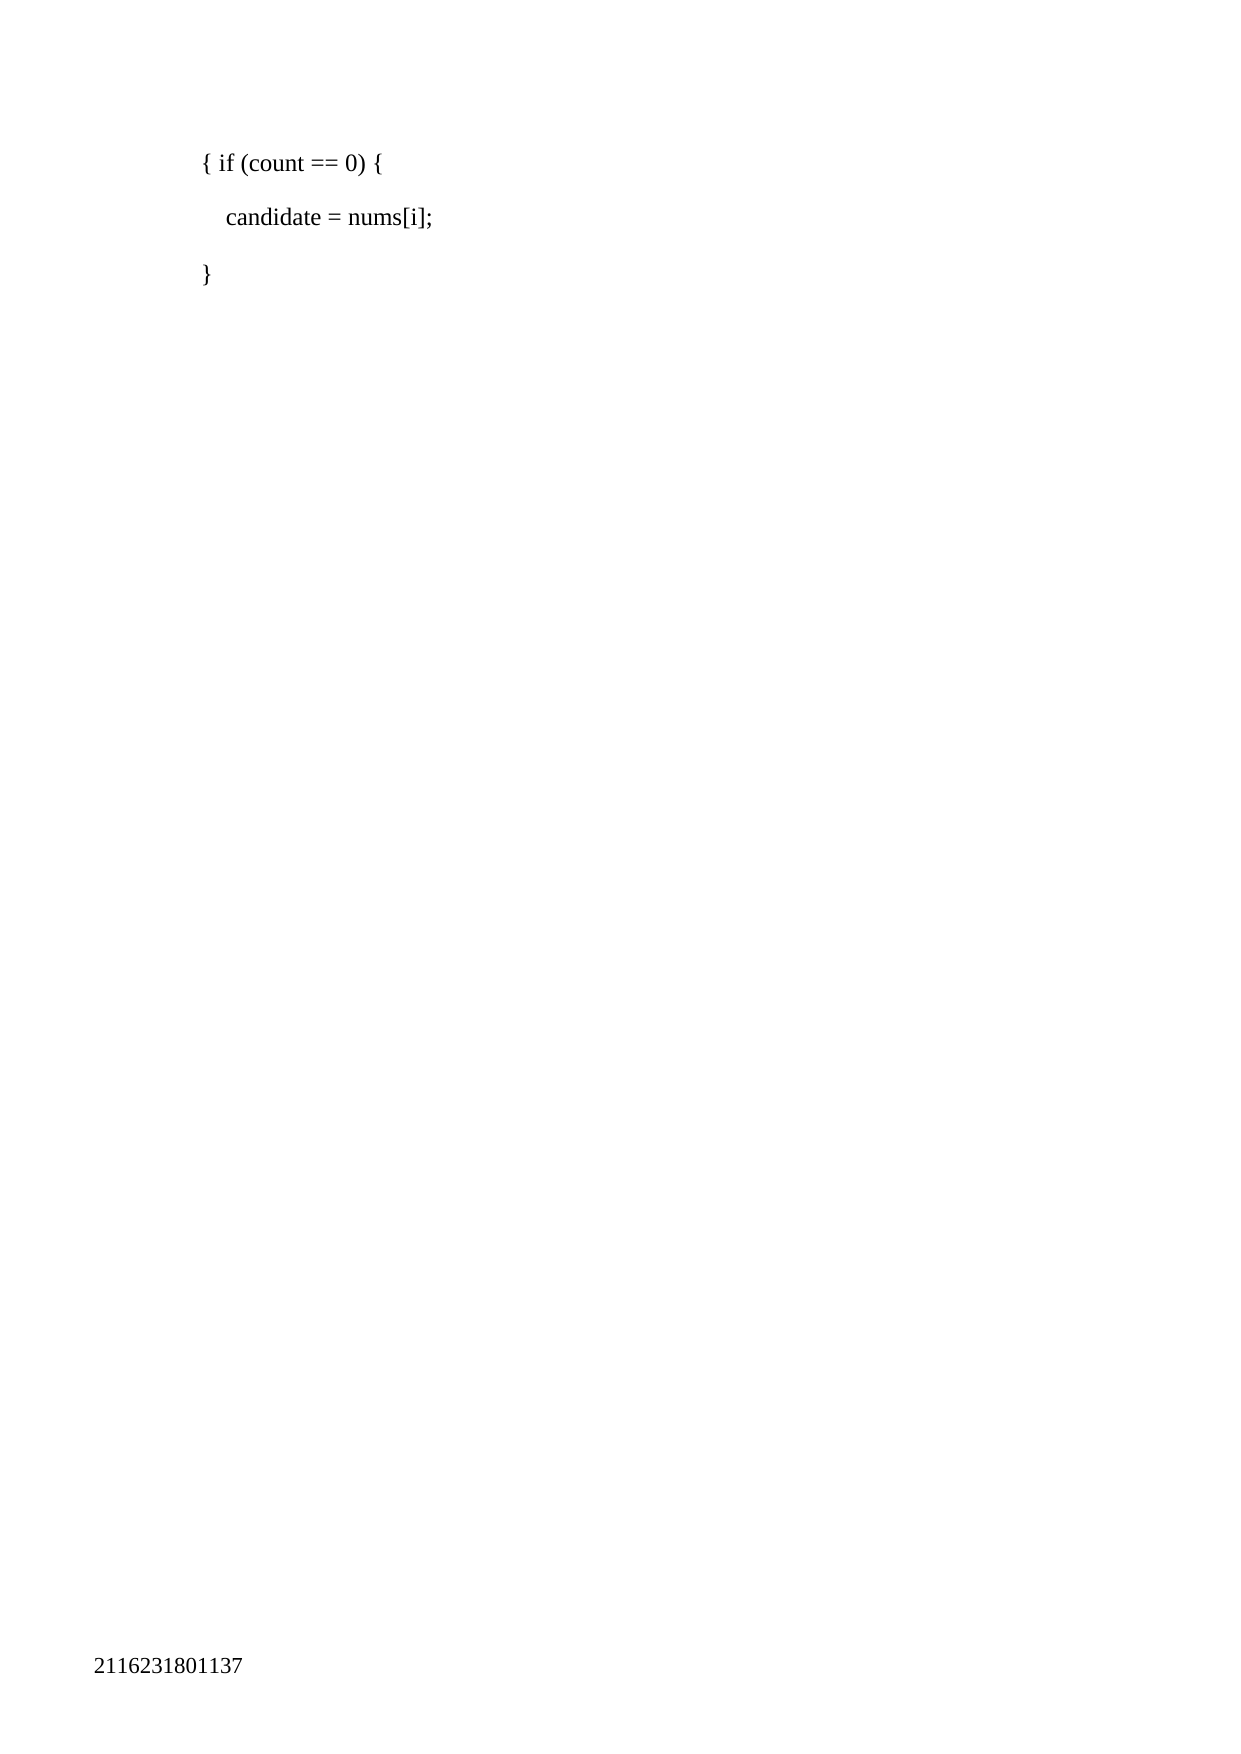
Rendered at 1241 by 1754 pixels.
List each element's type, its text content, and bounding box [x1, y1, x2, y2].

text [176, 148, 439, 177]
text candidate = nums[i]; [226, 202, 1155, 231]
text } [201, 259, 1155, 288]
